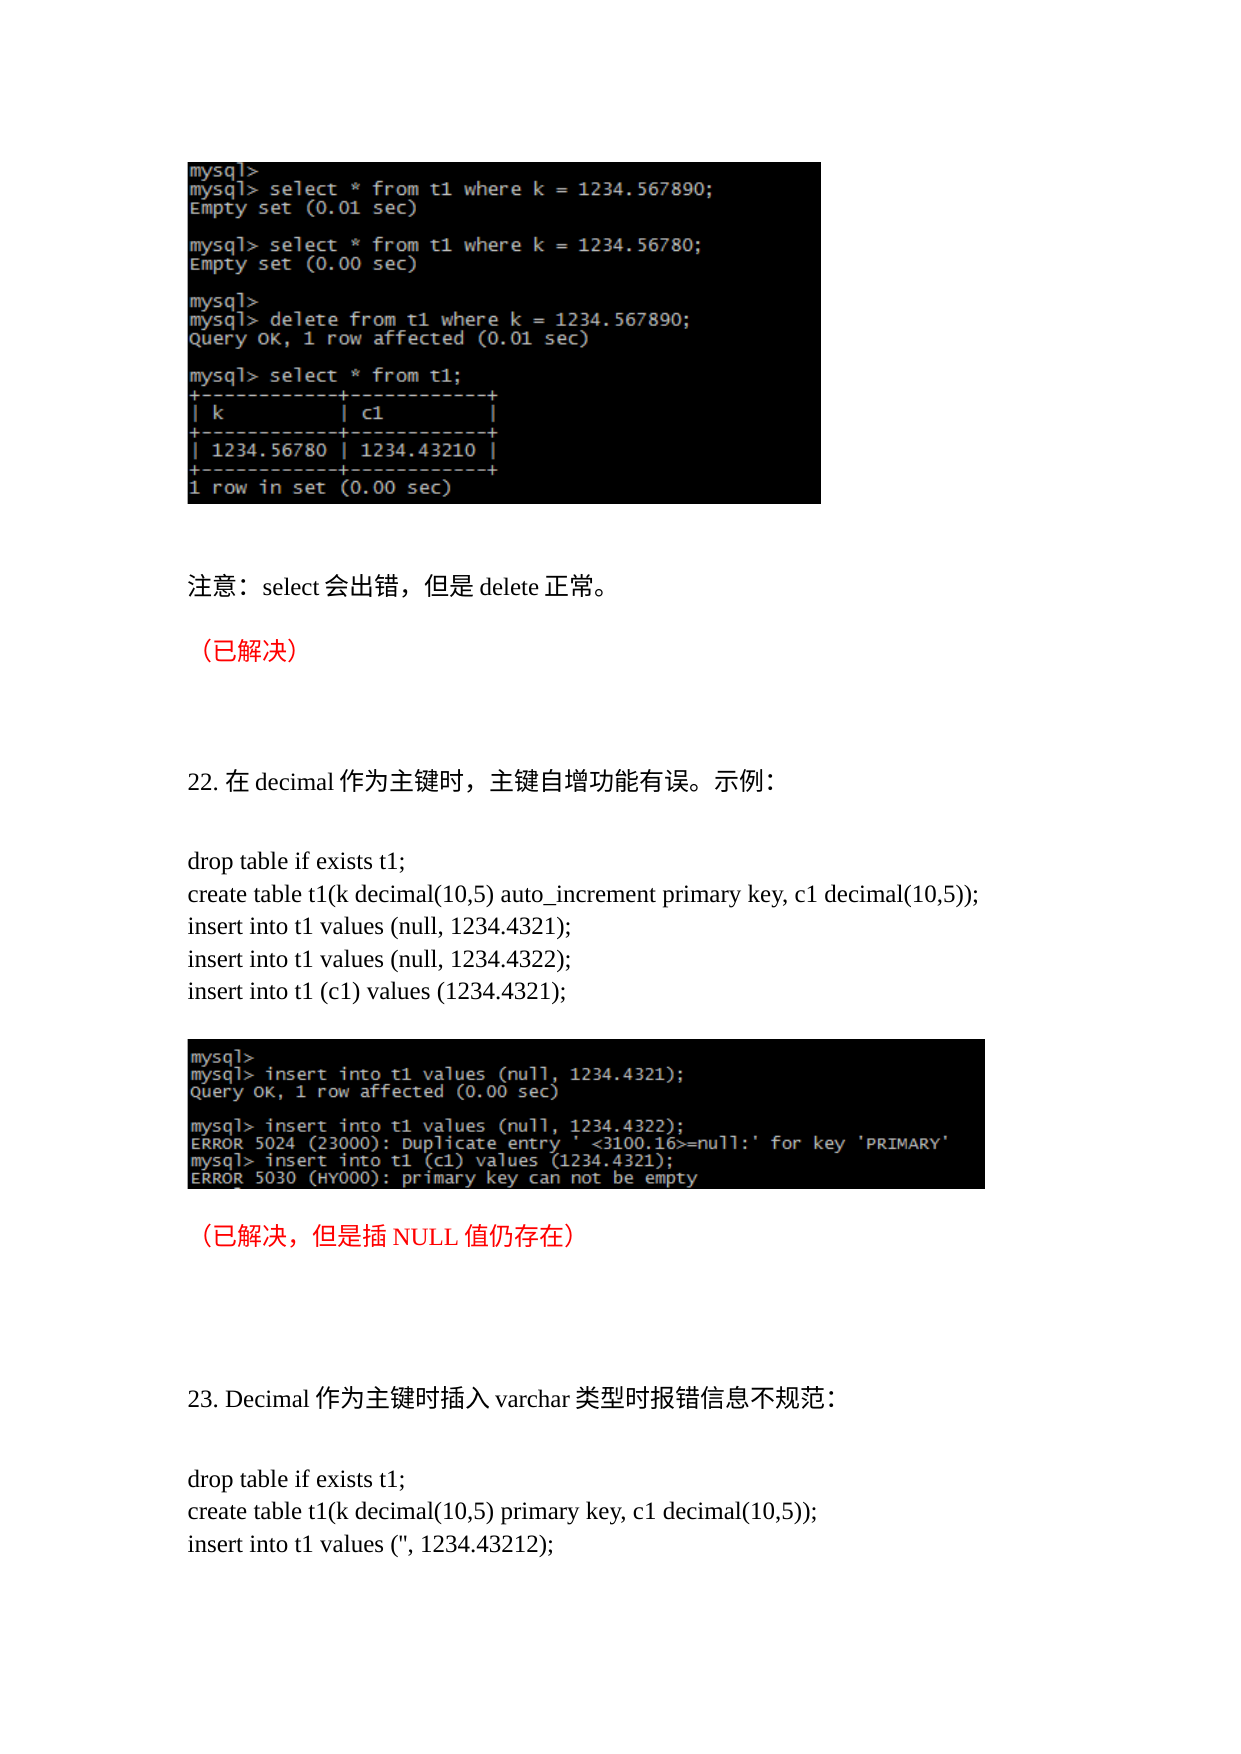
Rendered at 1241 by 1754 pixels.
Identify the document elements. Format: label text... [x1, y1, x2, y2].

list Decimal作为主键时插入varchar类型时报错信息不规范： [187, 1364, 1053, 1429]
text drop table if exists t1; [187, 1462, 1053, 1494]
text 注意：select会出错，但是delete正常。 [187, 552, 1053, 617]
text create table t1(k decimal(10,5) primary key, c1 decimal(10,5)); [187, 1494, 1053, 1527]
picture [187, 162, 821, 504]
text insert into t1 values ('', 1234.43212); [187, 1527, 1053, 1559]
list 在decimal作为主键时，主键自增功能有误。示例： [187, 747, 1053, 812]
text drop table if exists t1; [187, 844, 1053, 877]
picture [187, 1039, 985, 1189]
text insert into t1 values (null, 1234.4322); [187, 942, 1053, 974]
text insert into t1 (c1) values (1234.4321); [187, 974, 1053, 1007]
text （已解决） [187, 617, 1053, 682]
text （已解决，但是插NULL值仍存在） [187, 1202, 1053, 1267]
text insert into t1 values (null, 1234.4321); [187, 909, 1053, 942]
text create table t1(k decimal(10,5) auto_increment primary key, c1 decimal(10,5)); [187, 877, 1053, 909]
